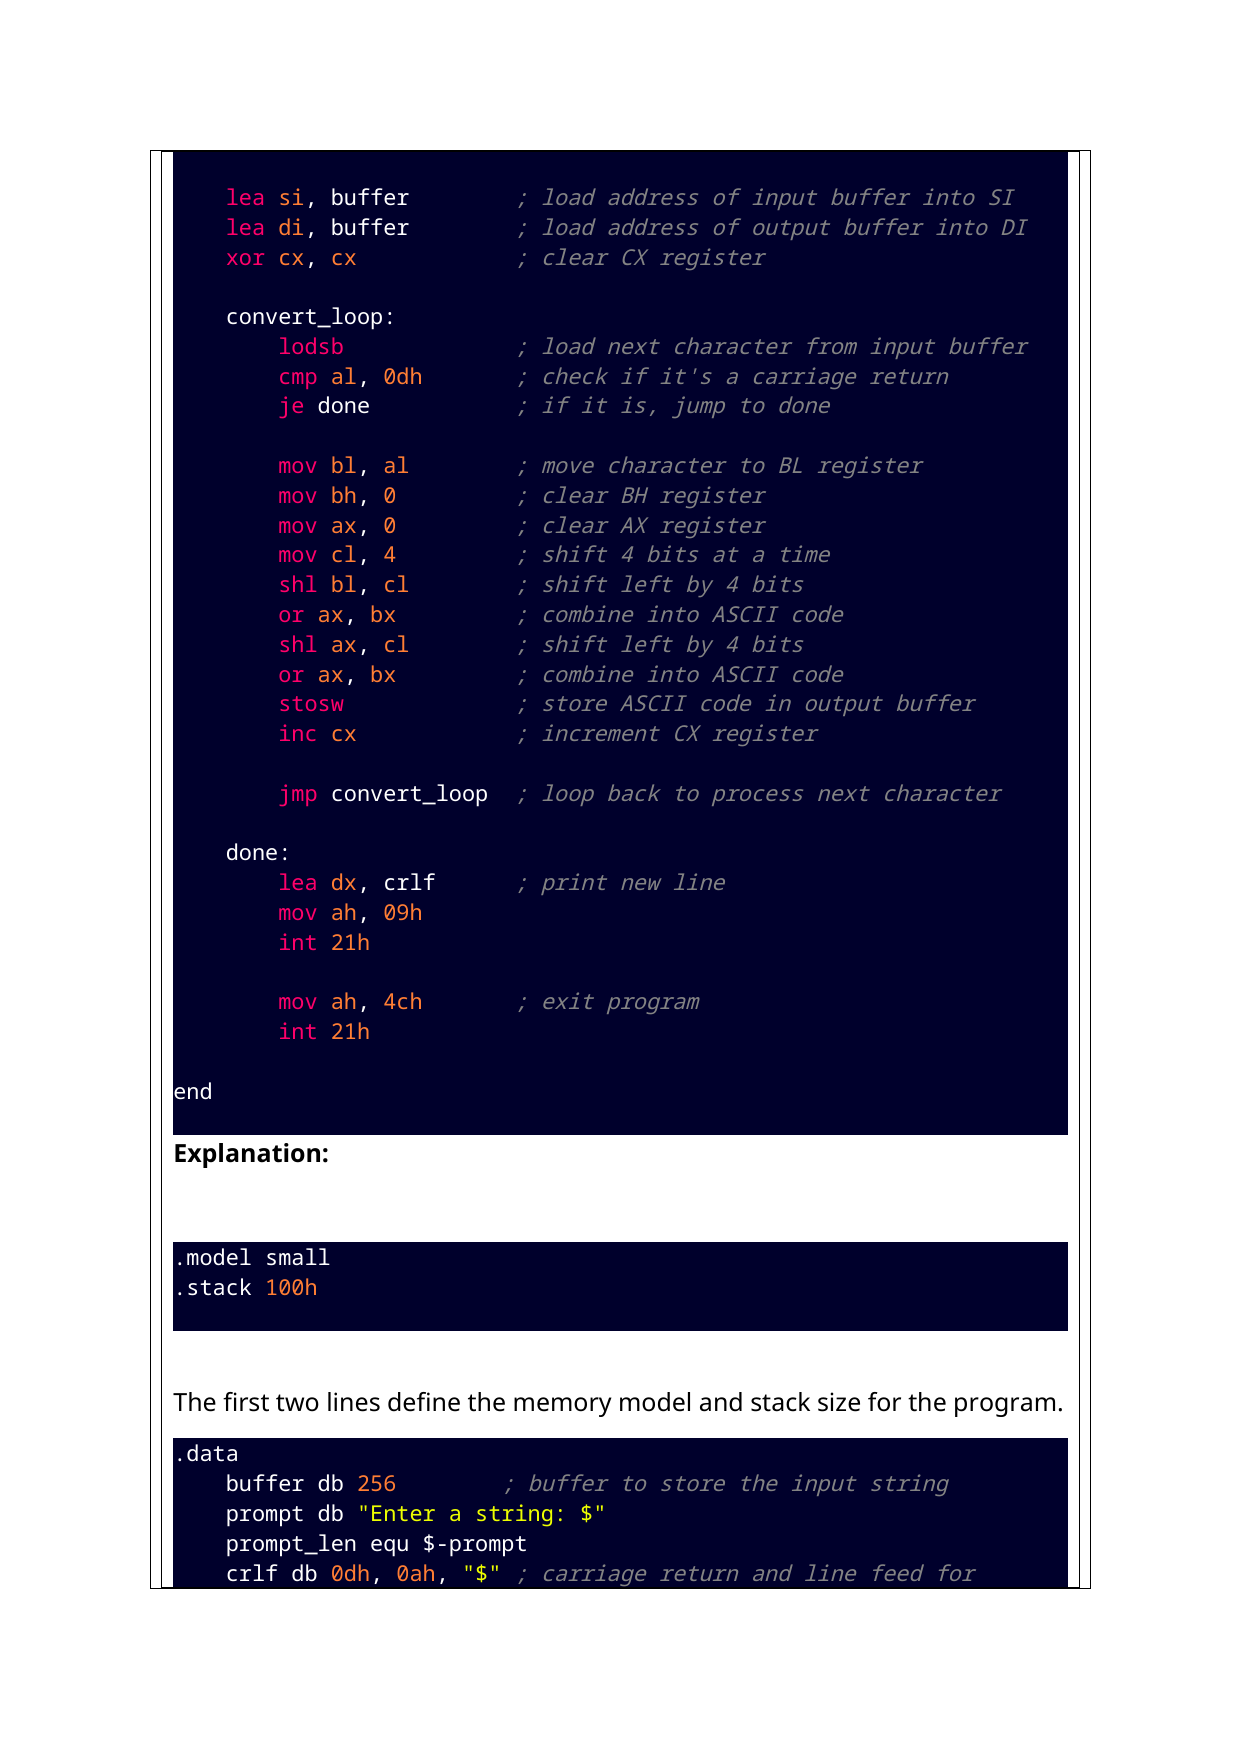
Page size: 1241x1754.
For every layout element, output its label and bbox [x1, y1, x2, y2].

table_cell [162, 152, 1079, 1587]
table_cell [1080, 151, 1090, 1588]
table_cell [151, 151, 161, 1588]
